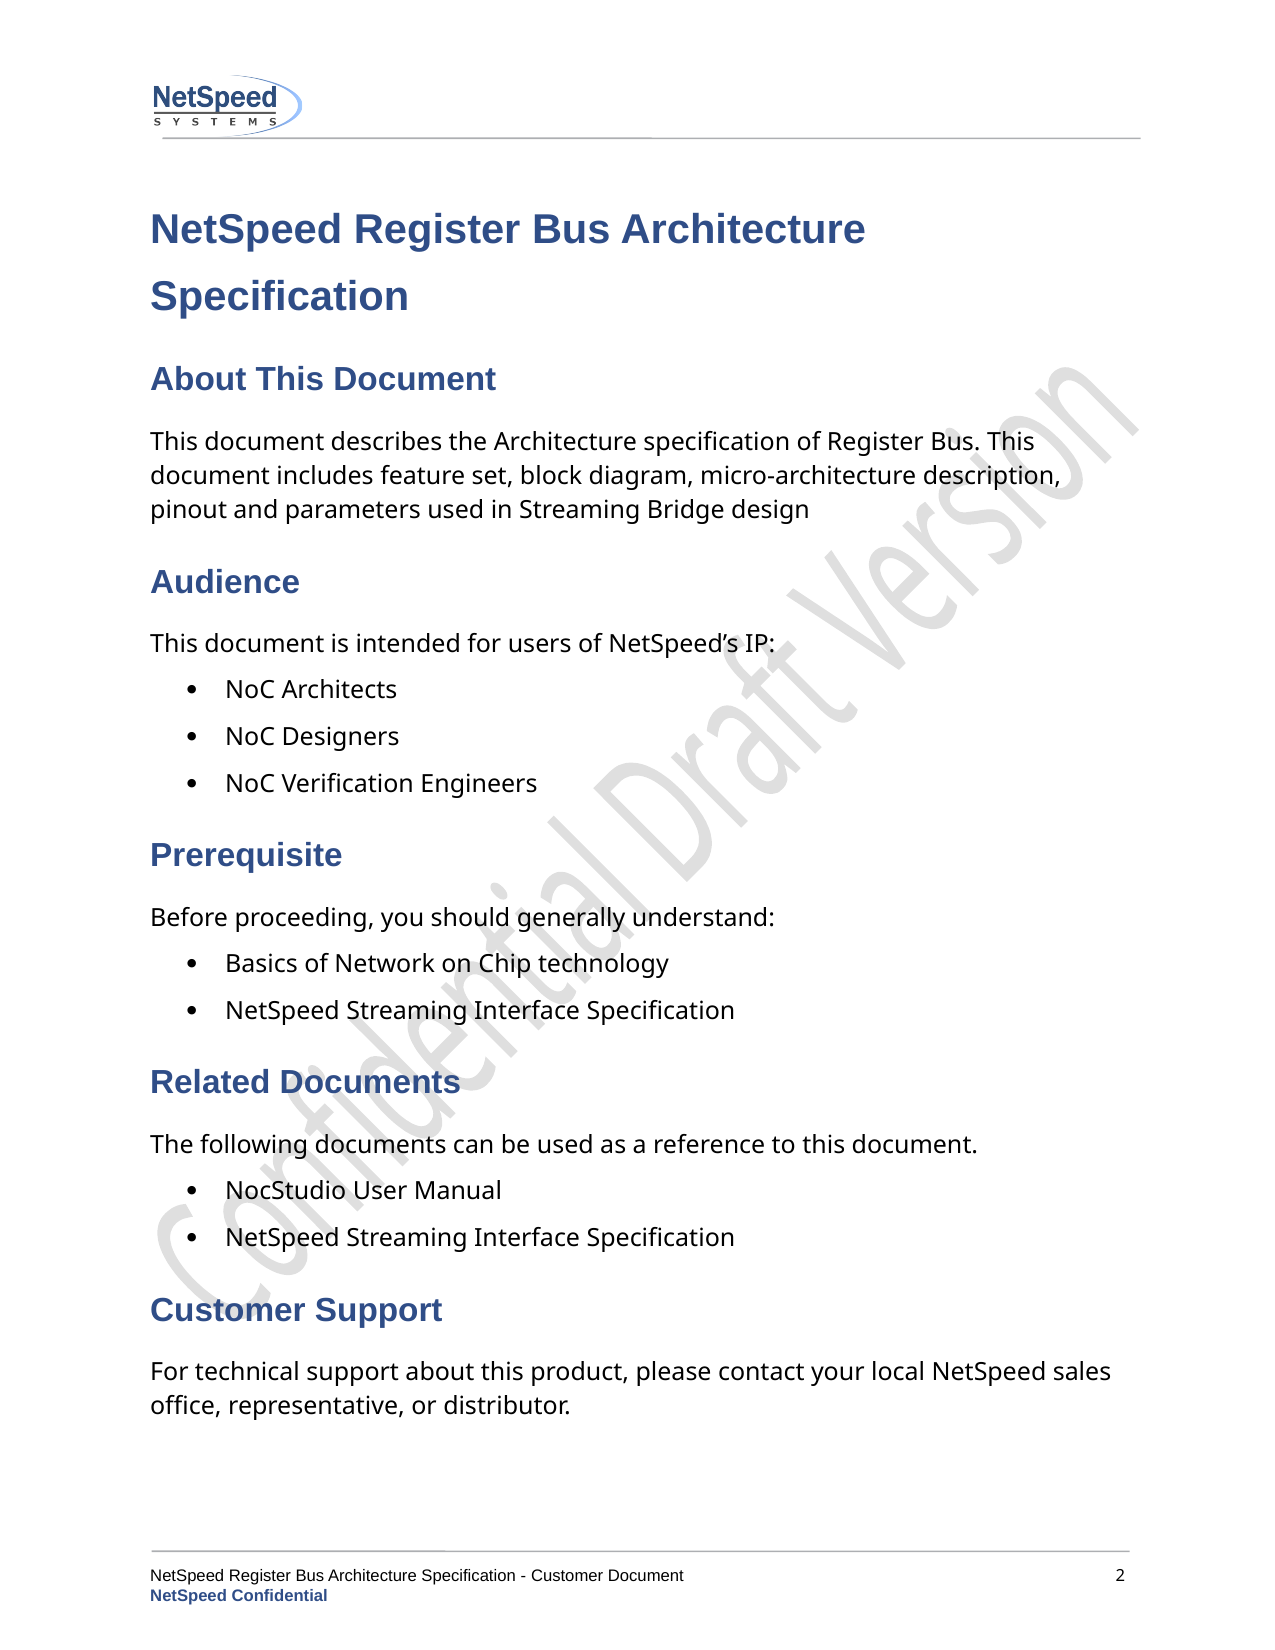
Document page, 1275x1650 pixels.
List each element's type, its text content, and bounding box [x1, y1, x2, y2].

text NetSpeed Streaming Interface Specification [187, 992, 1125, 1026]
text NocStudio User Manual [187, 1173, 1125, 1207]
text For technical support about this product, please contact your local NetSpeed sales office, representative, or distributor. [150, 1354, 1125, 1422]
text NoC Architects [187, 672, 1125, 706]
subtitle Related Documents [150, 1064, 1125, 1101]
text The following documents can be used as a reference to this document. [150, 1126, 1125, 1161]
title NetSpeed Register Bus Architecture Specification [150, 190, 1125, 323]
subtitle Audience [150, 563, 1125, 601]
text NoC Designers [187, 719, 1125, 753]
text This document is intended for users of NetSpeed’s IP: [150, 626, 1125, 659]
subtitle Prerequisite [150, 837, 1125, 874]
text NoC Verification Engineers [187, 765, 1125, 799]
text NetSpeed Streaming Interface Specification [187, 1219, 1125, 1254]
text This document describes the Architecture specification of Register Bus. This document includes feature set, block diagram, micro-architecture description, pinout and parameters used in Streaming Bridge design [150, 423, 1125, 526]
text Before proceeding, you should generally understand: [150, 899, 1125, 933]
subtitle Customer Support [150, 1291, 1125, 1329]
text Basics of Network on Chip technology [187, 946, 1125, 980]
picture [150, 75, 303, 137]
subtitle About This Document [150, 361, 1125, 398]
